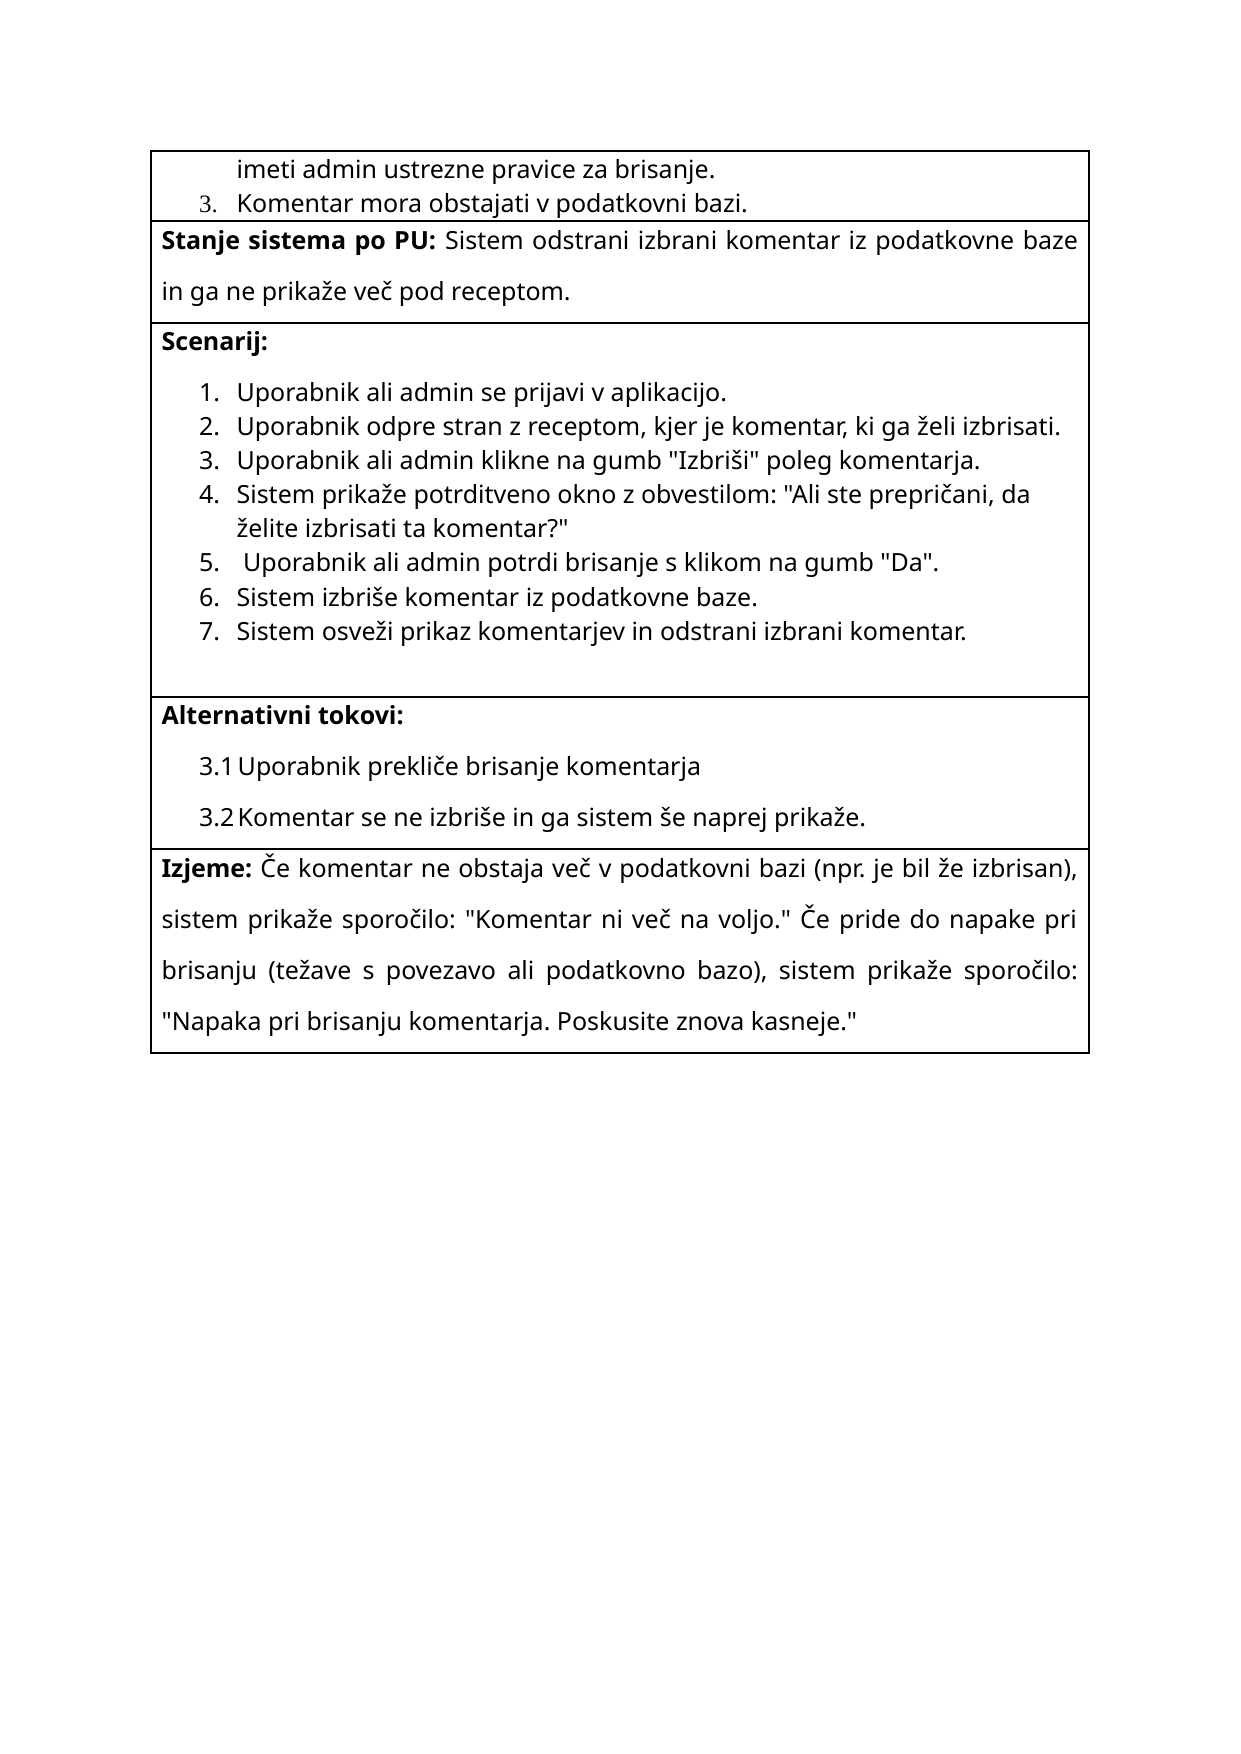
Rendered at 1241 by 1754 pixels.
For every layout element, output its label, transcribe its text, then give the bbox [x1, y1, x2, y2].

table_cell Alternativni tokovi: Uporabnik prekliče brisanje komentarja Komentar se ne izbriše in ga sistem še naprej prikaže. [152, 698, 1088, 848]
table_cell Izjeme: Če komentar ne obstaja več v podatkovni bazi (npr. je bil že izbrisan), sistem prikaže sporočilo: "Komentar ni več na voljo." Če pride do napake pri brisanju (težave s povezavo ali podatkovno bazo), sistem prikaže sporočilo: "Napaka pri brisanju komentarja. Poskusite znova kasneje." [152, 850, 1088, 1052]
table_cell Stanje sistema po PU: Sistem odstrani izbrani komentar iz podatkovne baze in ga ne prikaže več pod receptom. [152, 222, 1088, 322]
table_cell Scenarij: Uporabnik ali admin se prijavi v aplikacijo. Uporabnik odpre stran z receptom, kjer je komentar, ki ga želi izbrisati. Uporabnik ali admin klikne na gumb "Izbriši" poleg komentarja. Sistem prikaže potrditveno okno z obvestilom: "Ali ste prepričani, da želite izbrisati ta komentar?" Uporabnik ali admin potrdi brisanje s klikom na gumb "Da". Sistem izbriše komentar iz podatkovne baze. Sistem osveži prikaz komentarjev in odstrani izbrani komentar. [152, 324, 1088, 696]
